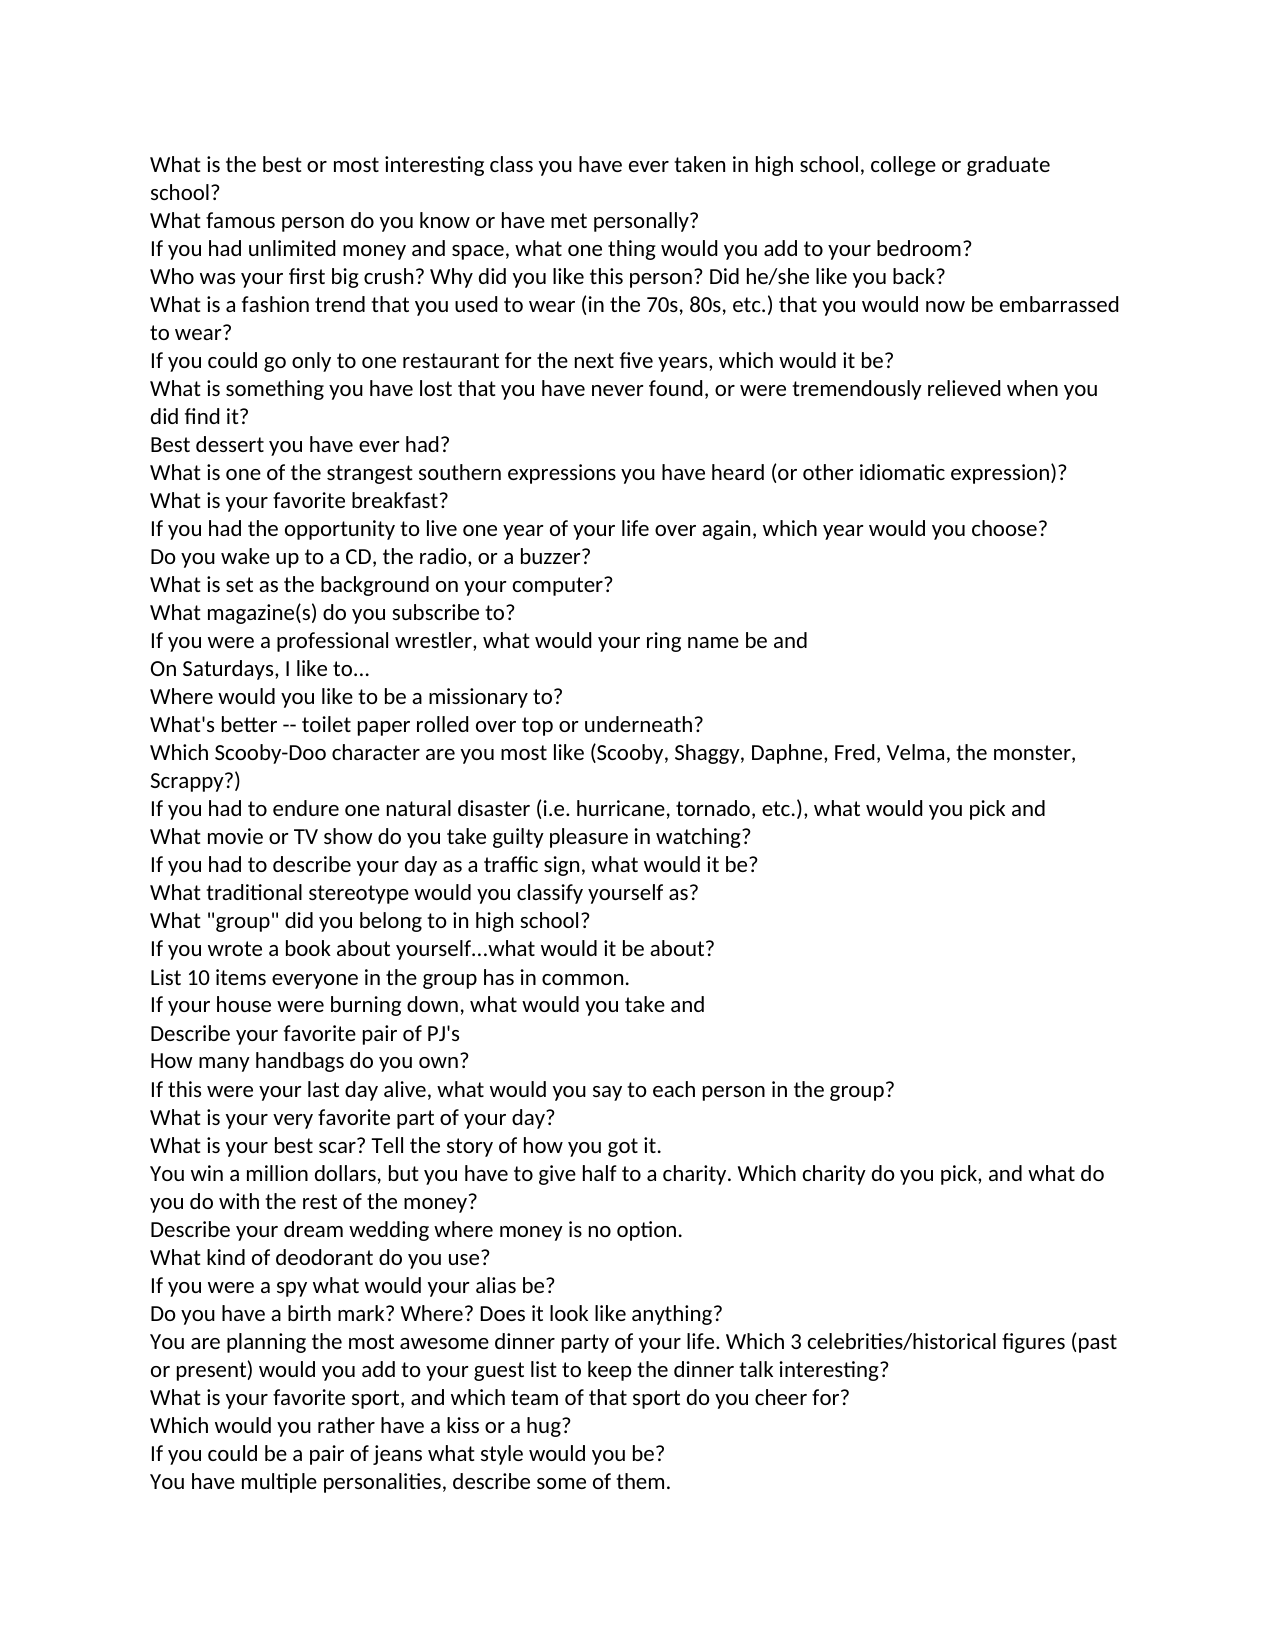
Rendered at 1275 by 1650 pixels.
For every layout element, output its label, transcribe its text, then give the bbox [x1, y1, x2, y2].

text Describe your favorite pair of PJ's [150, 1019, 1125, 1047]
text What is your favorite sport, and which team of that sport do you cheer for? [150, 1383, 1125, 1411]
text What is a fashion trend that you used to wear (in the 70s, 80s, etc.) that you would now be embarrassed to wear? [150, 290, 1125, 346]
text You win a million dollars, but you have to give half to a charity. Which charity do you pick, and what do you do with the rest of the money? [150, 1159, 1125, 1215]
text Which Scooby-Doo character are you most like (Scooby, Shaggy, Daphne, Fred, Velma, the monster, Scrappy?) [150, 738, 1125, 794]
text Which would you rather have a kiss or a hug? [150, 1411, 1125, 1439]
text What "group" did you belong to in high school? [150, 907, 1125, 934]
text Describe your dream wedding where money is no option. [150, 1215, 1125, 1243]
text What is your very favorite part of your day? [150, 1103, 1125, 1131]
text What is something you have lost that you have never found, or were tremendously relieved when you did find it? [150, 374, 1125, 430]
text What famous person do you know or have met personally? [150, 206, 1125, 234]
text If you could be a pair of jeans what style would you be? [150, 1439, 1125, 1467]
text You are planning the most awesome dinner party of your life. Which 3 celebrities/historical figures (past or present) would you add to your guest list to keep the dinner talk interesting? [150, 1327, 1125, 1383]
text If you were a professional wrestler, what would your ring name be and [150, 626, 1125, 654]
text List 10 items everyone in the group has in common. [150, 963, 1125, 991]
text Do you have a birth mark? Where? Does it look like anything? [150, 1299, 1125, 1327]
text Best dessert you have ever had? [150, 430, 1125, 458]
text If you had the opportunity to live one year of your life over again, which year would you choose? [150, 514, 1125, 542]
text On Saturdays, I like to... [150, 654, 1125, 682]
text If you wrote a book about yourself...what would it be about? [150, 934, 1125, 963]
text If you had to describe your day as a traffic sign, what would it be? [150, 851, 1125, 878]
text If you had to endure one natural disaster (i.e. hurricane, tornado, etc.), what would you pick and [150, 794, 1125, 822]
text If you could go only to one restaurant for the next five years, which would it be? [150, 346, 1125, 374]
text What magazine(s) do you subscribe to? [150, 598, 1125, 626]
text What kind of deodorant do you use? [150, 1243, 1125, 1271]
text What traditional stereotype would you classify yourself as? [150, 878, 1125, 907]
text Where would you like to be a missionary to? [150, 682, 1125, 710]
text If you were a spy what would your alias be? [150, 1271, 1125, 1299]
text What movie or TV show do you take guilty pleasure in watching? [150, 822, 1125, 851]
text How many handbags do you own? [150, 1047, 1125, 1075]
text What is one of the strangest southern expressions you have heard (or other idiomatic expression)? [150, 458, 1125, 486]
text If you had unlimited money and space, what one thing would you add to your bedroom? [150, 234, 1125, 262]
text What is set as the background on your computer? [150, 570, 1125, 598]
text If your house were burning down, what would you take and [150, 991, 1125, 1019]
text What is your favorite breakfast? [150, 486, 1125, 514]
text Do you wake up to a CD, the radio, or a buzzer? [150, 542, 1125, 570]
text You have multiple personalities, describe some of them. [150, 1467, 1125, 1495]
text If this were your last day alive, what would you say to each person in the group? [150, 1075, 1125, 1103]
text What is the best or most interesting class you have ever taken in high school, college or graduate school? [150, 150, 1125, 206]
text What is your best scar? Tell the story of how you got it. [150, 1131, 1125, 1159]
text What's better -- toilet paper rolled over top or underneath? [150, 710, 1125, 738]
text Who was your first big crush? Why did you like this person? Did he/she like you back? [150, 262, 1125, 290]
